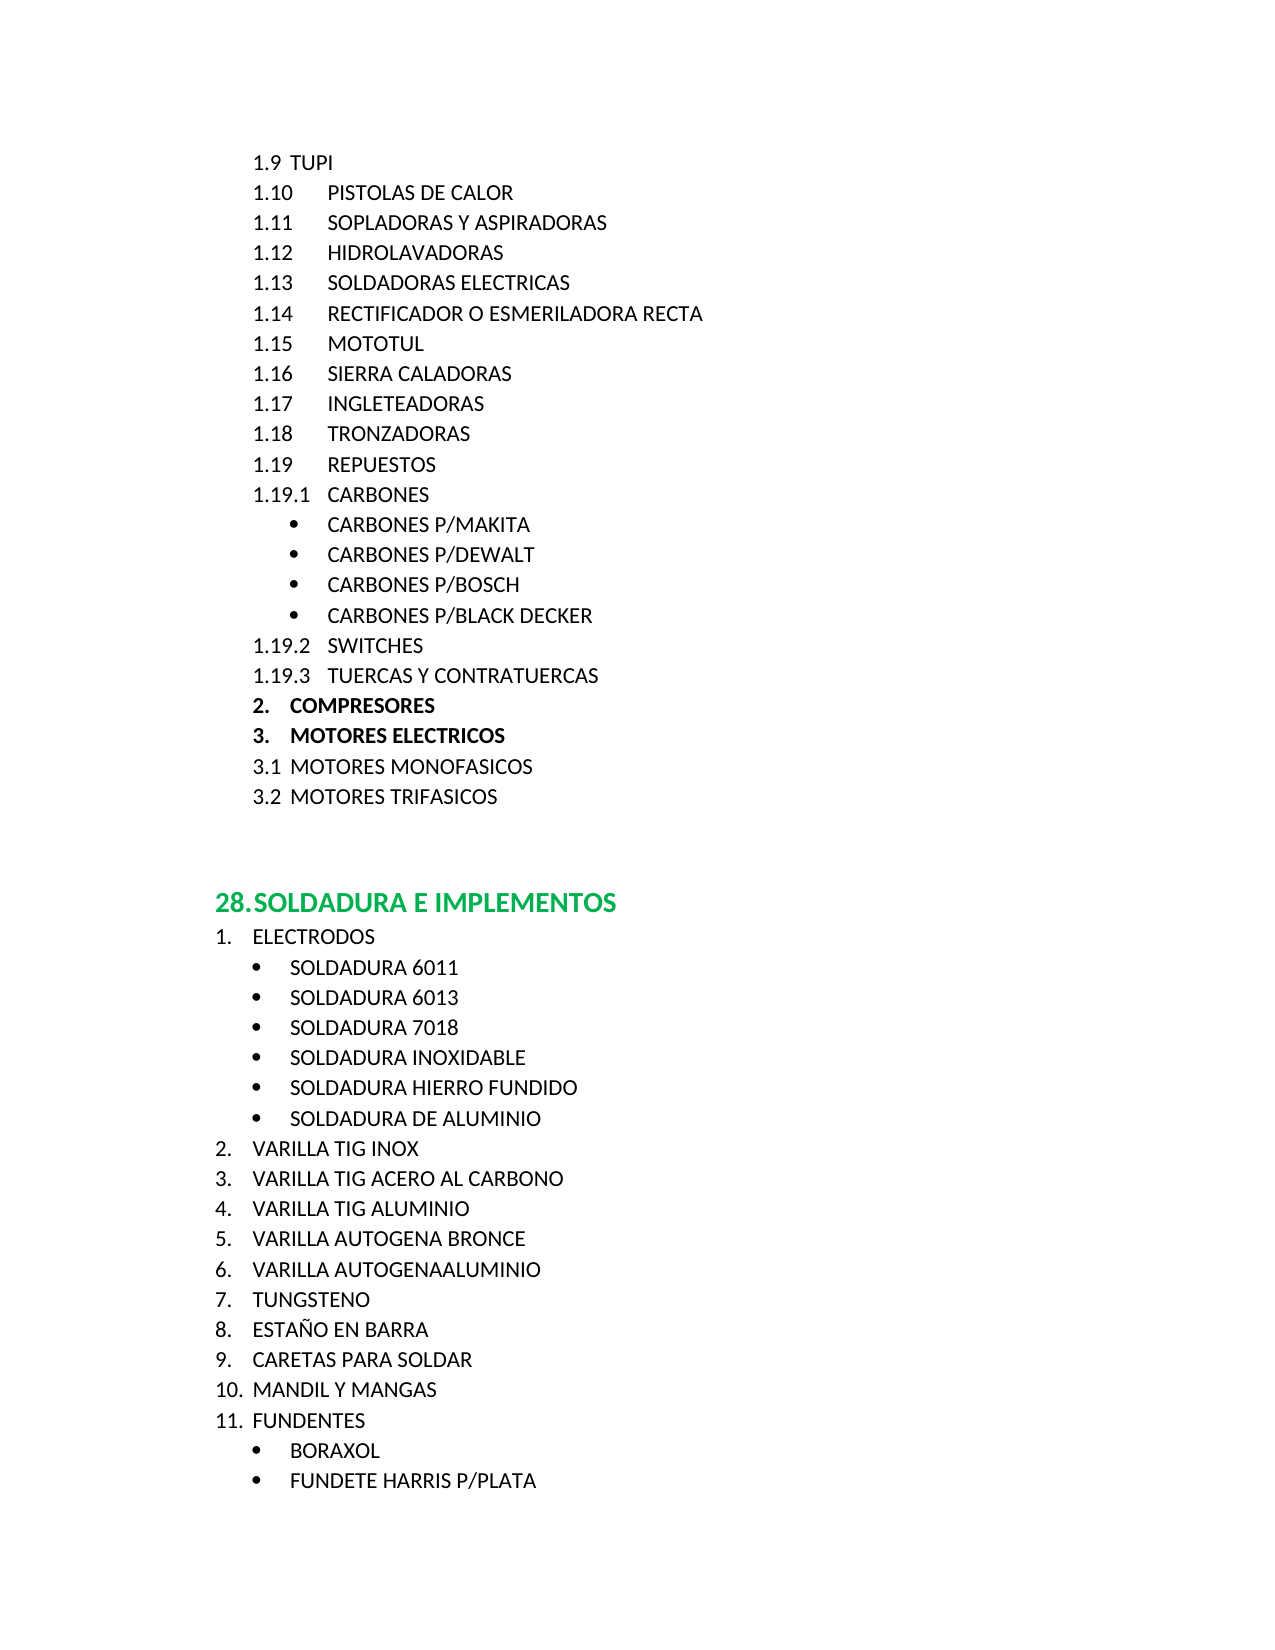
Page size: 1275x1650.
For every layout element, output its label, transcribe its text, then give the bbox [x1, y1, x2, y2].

list FUNDETE HARRIS P/PLATA [252, 1466, 1098, 1494]
list SOLDADURA 6013 [252, 983, 1098, 1011]
list SOLDADURA 6011 [252, 953, 1098, 981]
list TRONZADORAS [252, 419, 1098, 447]
list MANDIL Y MANGAS [215, 1376, 1098, 1403]
list CARBONES P/MAKITA [290, 510, 1098, 538]
list ELECTRODOS [215, 922, 1098, 950]
list TUPI [252, 148, 1098, 176]
list SWITCHES [252, 631, 1098, 659]
list CARBONES P/DEWALT [290, 540, 1098, 568]
list VARILLA TIG INOX [215, 1134, 1098, 1162]
list CARBONES P/BLACK DECKER [290, 601, 1098, 629]
list SOLDADURA INOXIDABLE [252, 1043, 1098, 1071]
list SIERRA CALADORAS [252, 359, 1098, 387]
list VARILLA TIG ACERO AL CARBONO [215, 1164, 1098, 1192]
list REPUESTOS [252, 450, 1098, 478]
list ESTAÑO EN BARRA [215, 1315, 1098, 1343]
list CARETAS PARA SOLDAR [215, 1345, 1098, 1373]
list MOTORES MONOFASICOS [252, 752, 1098, 780]
list SOLDADORAS ELECTRICAS [252, 268, 1098, 296]
list MOTOTUL [252, 329, 1098, 357]
list FUNDENTES [215, 1406, 1098, 1434]
list SOLDADURA HIERRO FUNDIDO [252, 1073, 1098, 1101]
list SOLDADURA E IMPLEMENTOS [215, 884, 1098, 919]
list VARILLA AUTOGENA BRONCE [215, 1224, 1098, 1252]
list RECTIFICADOR O ESMERILADORA RECTA [252, 299, 1098, 327]
list TUNGSTENO [215, 1285, 1098, 1313]
list COMPRESORES [252, 691, 1098, 719]
list SOLDADURA DE ALUMINIO [252, 1104, 1098, 1132]
list SOLDADURA 7018 [252, 1013, 1098, 1041]
list TUERCAS Y CONTRATUERCAS [252, 661, 1098, 689]
list VARILLA TIG ALUMINIO [215, 1194, 1098, 1222]
list VARILLA AUTOGENAALUMINIO [215, 1255, 1098, 1283]
list INGLETEADORAS [252, 389, 1098, 417]
list BORAXOL [252, 1436, 1098, 1464]
list MOTORES ELECTRICOS [252, 722, 1098, 749]
list PISTOLAS DE CALOR [252, 178, 1098, 206]
list SOPLADORAS Y ASPIRADORAS [252, 208, 1098, 236]
list CARBONES [252, 480, 1098, 508]
list CARBONES P/BOSCH [290, 571, 1098, 598]
list HIDROLAVADORAS [252, 238, 1098, 266]
list MOTORES TRIFASICOS [252, 782, 1098, 810]
